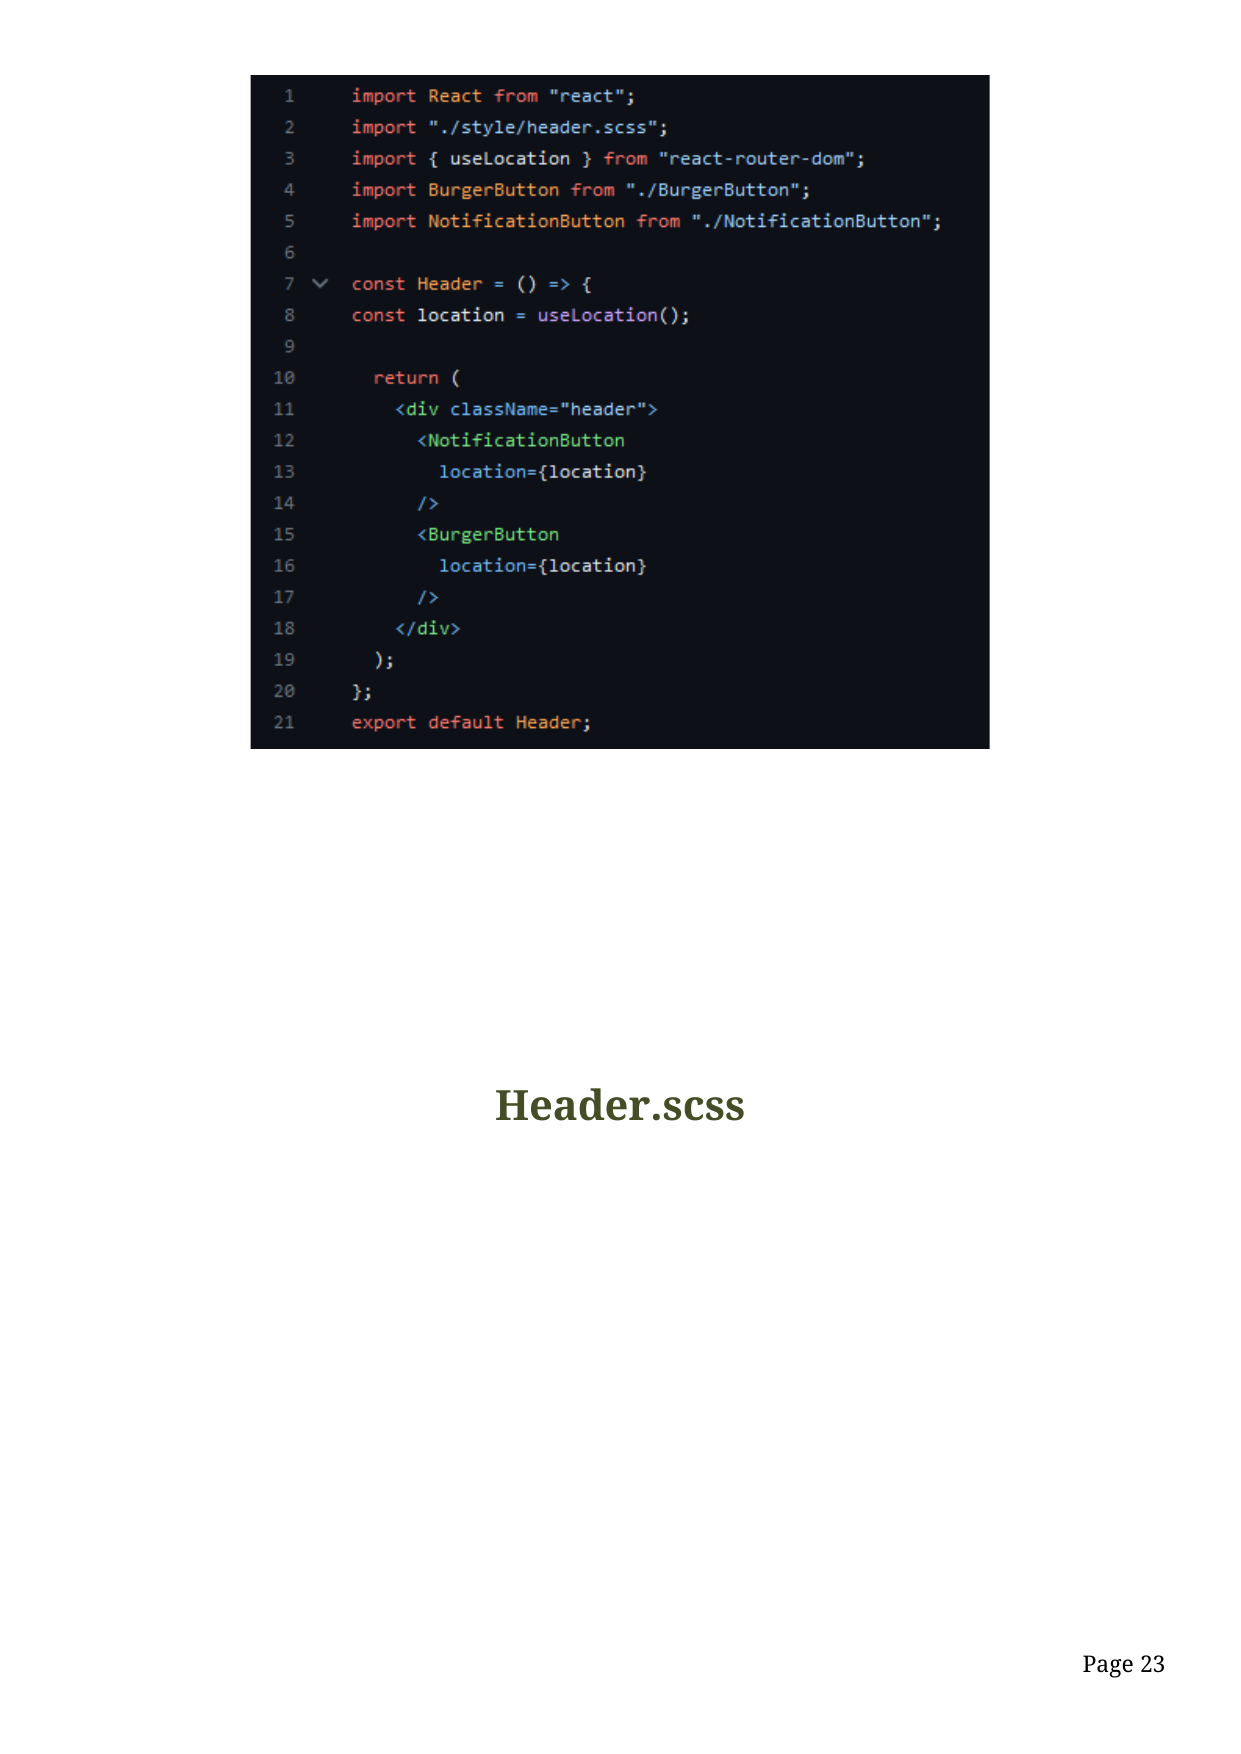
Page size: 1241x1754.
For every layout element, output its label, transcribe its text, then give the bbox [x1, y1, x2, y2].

text Header.scss [75, 1076, 1165, 1133]
picture [250, 75, 990, 749]
